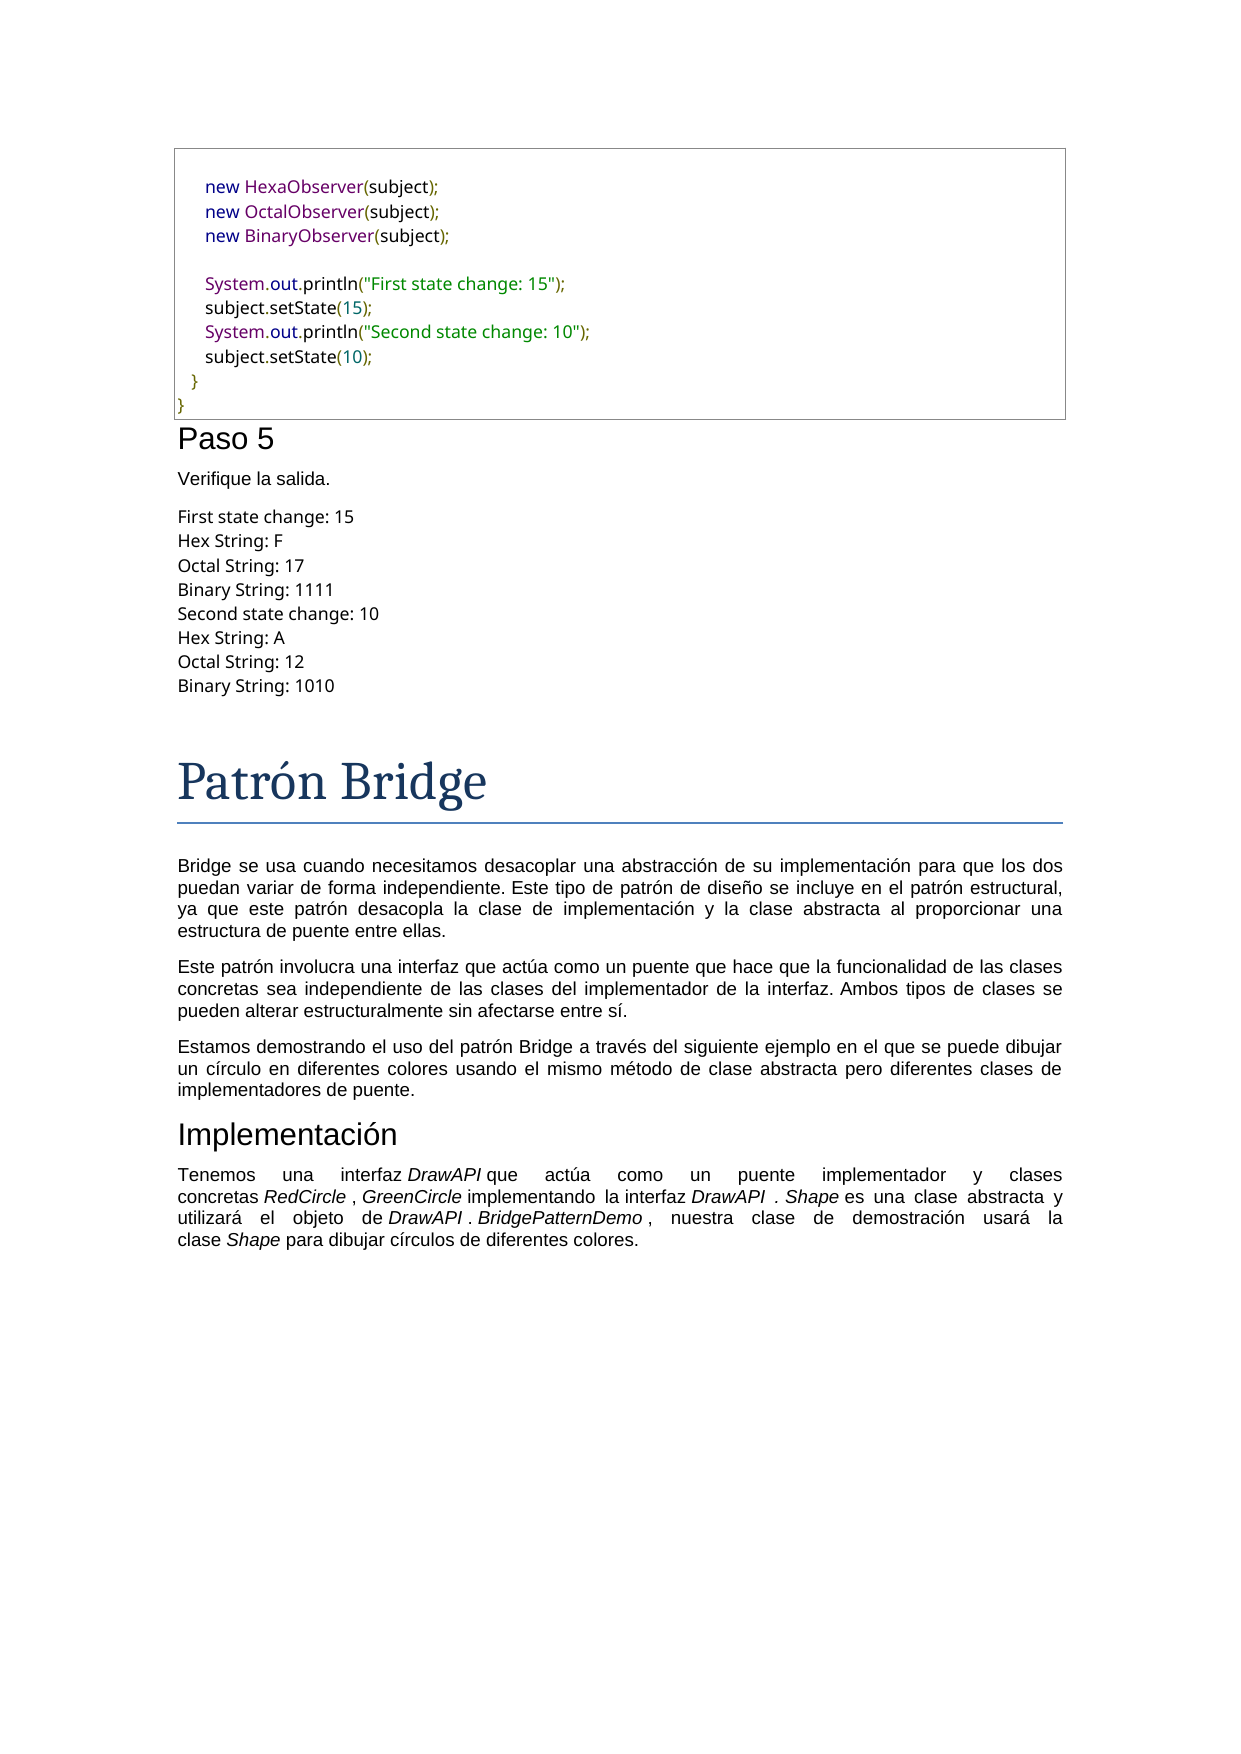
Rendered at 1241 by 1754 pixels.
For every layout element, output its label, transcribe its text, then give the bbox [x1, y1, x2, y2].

text Octal String: 17 [177, 553, 1063, 577]
text Este patrón involucra una interfaz que actúa como un puente que hace que la funcionalidad de las clases concretas sea independiente de las clases del implementador de la interfaz. Ambos tipos de clases se pueden alterar estructuralmente sin afectarse entre sí. [177, 956, 1063, 1021]
text Hex String: F [177, 529, 1063, 553]
text Verifique la salida. [177, 468, 1063, 490]
text Implementación [177, 1116, 1063, 1152]
text new BinaryObserver(subject); [177, 223, 1063, 247]
text First state change: 15 [177, 505, 1063, 529]
text Binary String: 1111 [177, 577, 1063, 601]
text } [175, 389, 1065, 419]
text Binary String: 1010 [177, 674, 1063, 698]
text } [177, 368, 1063, 389]
text Bridge se usa cuando necesitamos desacoplar una abstracción de su implementación para que los dos puedan variar de forma independiente. Este tipo de patrón de diseño se incluye en el patrón estructural, ya que este patrón desacopla la clase de implementación y la clase abstracta al proporcionar una estructura de puente entre ellas. [177, 855, 1063, 941]
text Estamos demostrando el uso del patrón Bridge a través del siguiente ejemplo en el que se puede dibujar un círculo en diferentes colores usando el mismo método de clase abstracta pero diferentes clases de implementadores de puente. [177, 1036, 1063, 1101]
text subject.setState(10); [177, 344, 1063, 368]
text Tenemos una interfaz DrawAPI que actúa como un puente implementador y clases concretas RedCircle , GreenCircle implementando la interfaz DrawAPI . Shape es una clase abstracta y utilizará el objeto de DrawAPI . BridgePatternDemo , nuestra clase de demostración usará la clase Shape para dibujar círculos de diferentes colores. [177, 1164, 1063, 1250]
text Hex String: A [177, 626, 1063, 650]
text System.out.println("First state change: 15"); [177, 272, 1063, 296]
text subject.setState(15); [177, 296, 1063, 320]
text Paso 5 [177, 420, 1063, 456]
text Second state change: 10 [177, 601, 1063, 626]
text System.out.println("Second state change: 10"); [177, 320, 1063, 344]
text Octal String: 12 [177, 650, 1063, 674]
text new HexaObserver(subject); [177, 175, 1063, 199]
text new OctalObserver(subject); [177, 199, 1063, 223]
title Patrón Bridge [177, 751, 1063, 822]
